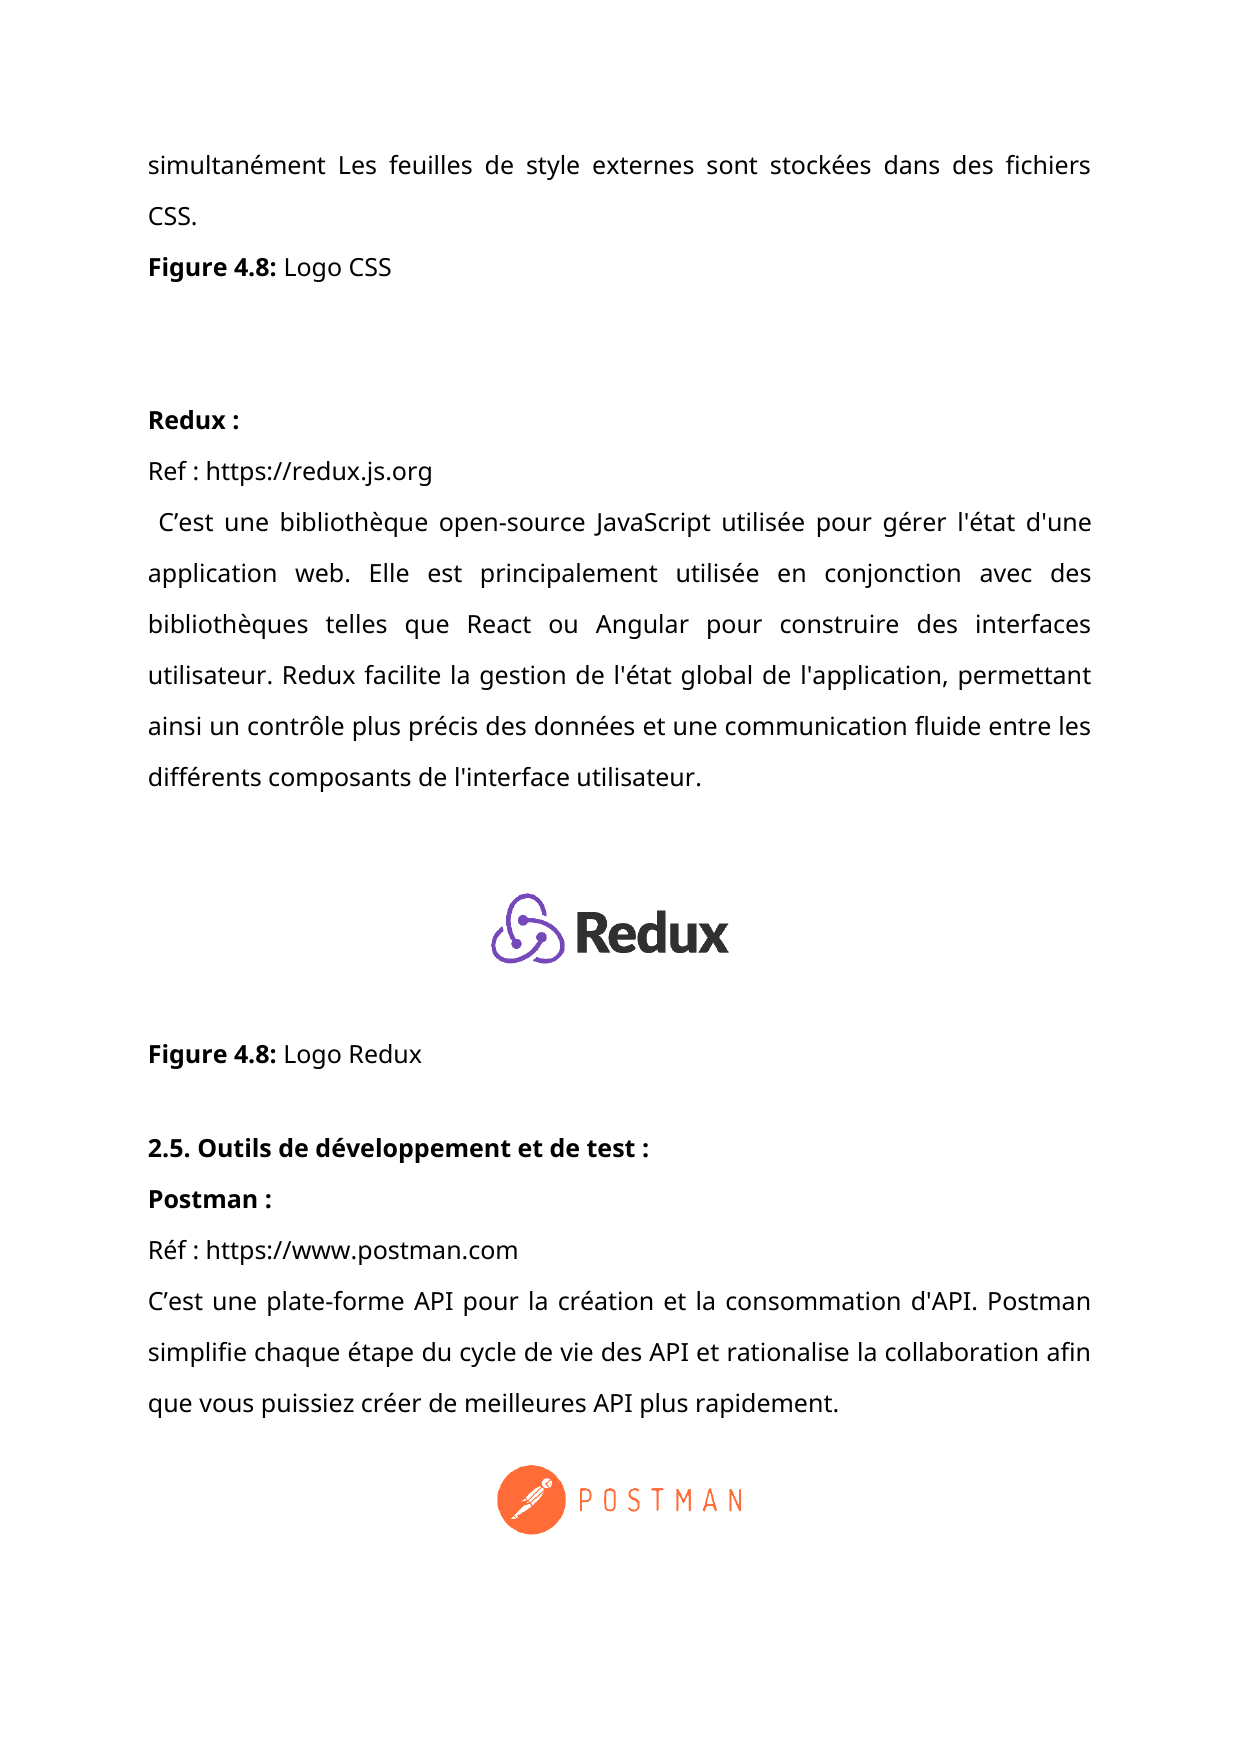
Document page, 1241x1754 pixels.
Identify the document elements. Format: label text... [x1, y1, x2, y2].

text Réf : https://www.postman.com [148, 1233, 1093, 1267]
picture [471, 864, 748, 1003]
text Figure 4.8: Logo CSS [148, 250, 1093, 284]
text Ref : https://redux.js.org [148, 454, 1093, 488]
text Figure 4.8: Logo Redux [148, 862, 1093, 1070]
text C’est une bibliothèque open-source JavaScript utilisée pour gérer l'état d'une application web. Elle est principalement utilisée en conjonction avec des bibliothèques telles que React ou Angular pour construire des interfaces utilisateur. Redux facilite la gestion de l'état global de l'application, permettant ainsi un contrôle plus précis des données et une communication fluide entre les différents composants de l'interface utilisateur. [148, 505, 1093, 794]
picture [487, 1433, 751, 1566]
text C’est une plate-forme API pour la création et la consommation d'API. Postman simplifie chaque étape du cycle de vie des API et rationalise la collaboration afin que vous puissiez créer de meilleures API plus rapidement. [148, 1284, 1093, 1420]
text Postman : [148, 1182, 1093, 1216]
text Redux : [148, 403, 1093, 437]
text 2.5. Outils de développement et de test : [148, 1131, 1093, 1164]
